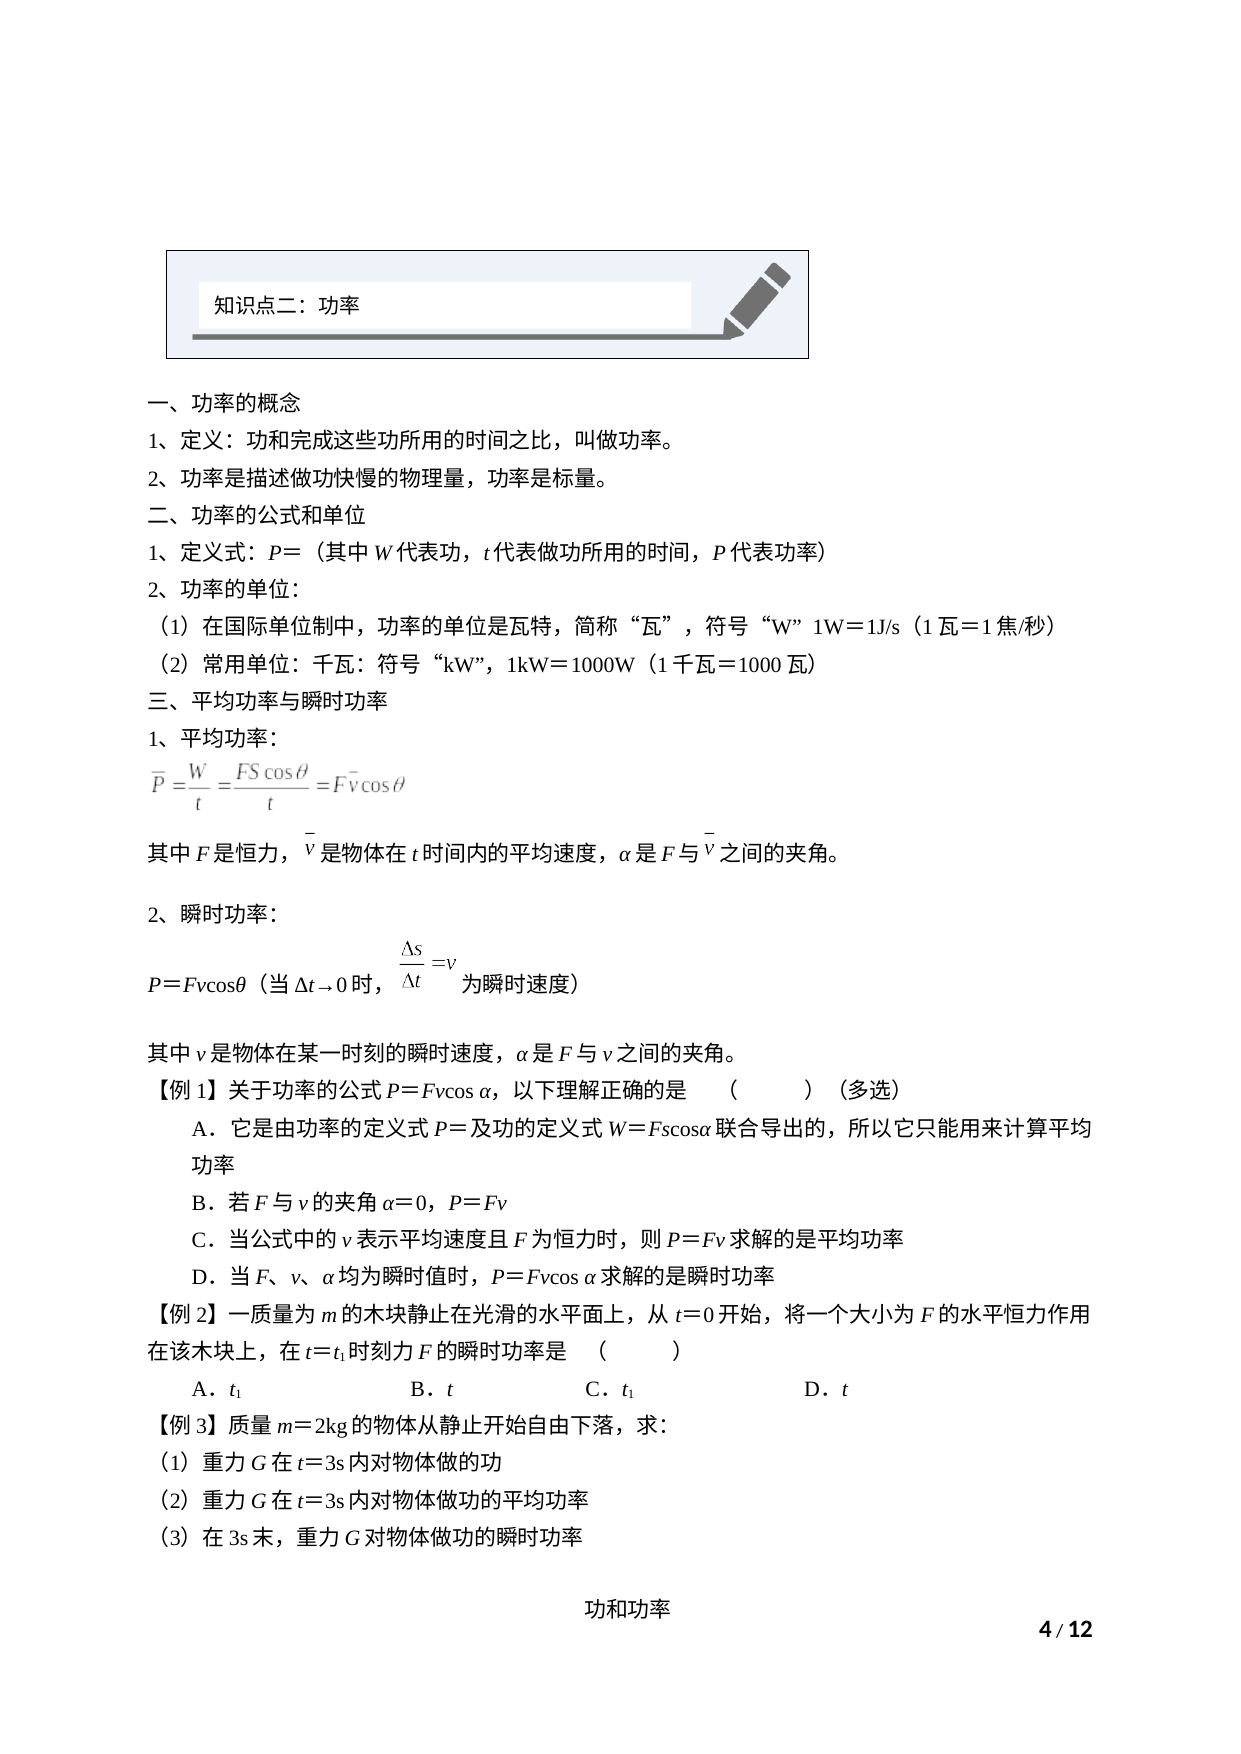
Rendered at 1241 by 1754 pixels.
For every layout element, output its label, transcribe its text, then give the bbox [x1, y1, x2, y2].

text 【例3】质量m＝2kg的物体从静止开始自由下落，求： [148, 1408, 1092, 1440]
picture [167, 251, 808, 358]
text 一、功率的概念 [148, 386, 1092, 418]
text 二、功率的公式和单位 [148, 497, 1092, 530]
text 1、定义式：P＝（其中W代表功，t代表做功所用的时间，P代表功率） [148, 534, 1092, 567]
text A．它是由功率的定义式P＝及功的定义式W＝Fscosα联合导出的，所以它只能用来计算平均功率 [191, 1110, 1092, 1180]
text C．当公式中的v表示平均速度且F为恒力时，则P＝Fv求解的是平均功率 [191, 1222, 1092, 1254]
text A．t1 B．t C．t1 D．t [148, 1371, 1092, 1403]
text P＝Fvcosθ（当Δt→0时，为瞬时速度） [148, 933, 1092, 1031]
text （2）常用单位：千瓦：符号“kW”，1kW＝1000W（1千瓦＝1000瓦） [148, 646, 1092, 679]
text 【例2】一质量为m的木块静止在光滑的水平面上，从t＝0开始，将一个大小为F的水平恒力作用在该木块上，在t＝t1时刻力F的瞬时功率是 （ ） [148, 1296, 1092, 1366]
text D．当F、v、α均为瞬时值时，P＝Fvcos α求解的是瞬时功率 [191, 1259, 1092, 1291]
text 2、瞬时功率： [148, 896, 1092, 929]
text （2）重力G在t＝3s内对物体做功的平均功率 [148, 1482, 1092, 1515]
text （1）在国际单位制中，功率的单位是瓦特，简称“瓦”，符号“W” 1W＝1J/s（1瓦＝1焦/秒） [148, 609, 1092, 641]
text 1、定义：功和完成这些功所用的时间之比，叫做功率。 [148, 423, 1092, 456]
text B．若F与v的夹角α＝0，P＝Fv [191, 1184, 1092, 1217]
text 三、平均功率与瞬时功率 [148, 683, 1092, 716]
text 2、功率的单位： [148, 572, 1092, 604]
text 其中F是恒力，是物体在t时间内的平均速度，α是F与之间的夹角。 [148, 827, 1092, 892]
text （3）在3s末，重力G对物体做功的瞬时功率 [148, 1519, 1092, 1552]
text 2、功率是描述做功快慢的物理量，功率是标量。 [148, 460, 1092, 493]
text 其中v是物体在某一时刻的瞬时速度，α是F与v之间的夹角。 [148, 1036, 1092, 1068]
text （1）重力G在t＝3s内对物体做的功 [148, 1445, 1092, 1477]
text 【例1】关于功率的公式P＝Fvcos α，以下理解正确的是 （ ）（多选） [148, 1073, 1092, 1105]
text 1、平均功率： [148, 721, 1092, 753]
